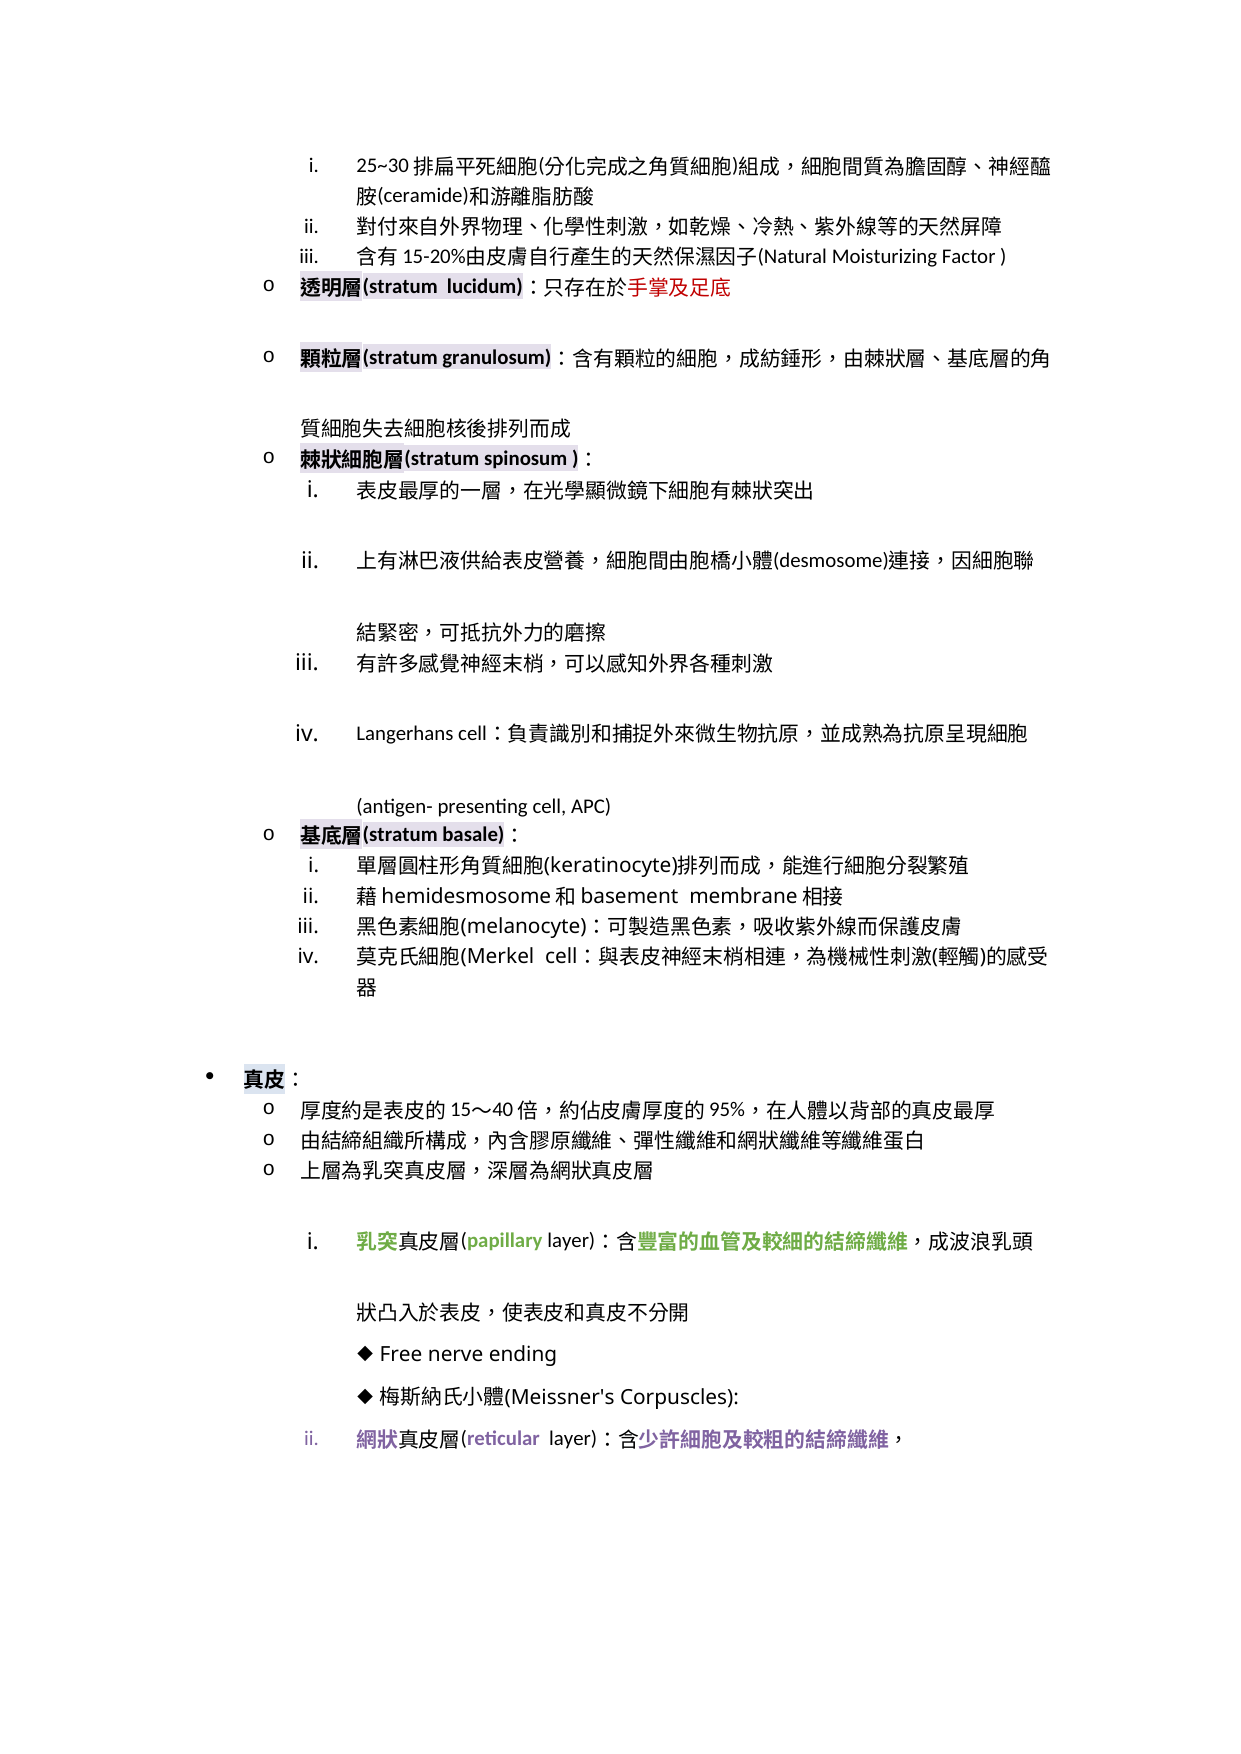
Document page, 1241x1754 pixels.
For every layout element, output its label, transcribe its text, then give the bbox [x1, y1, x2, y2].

list 表皮最厚的一層，在光學顯微鏡下細胞有棘狀突出 [319, 473, 1053, 504]
text ⬥ Free nerve ending [356, 1339, 1053, 1368]
list 25~30排扁平死細胞(分化完成之角質細胞)組成，細胞間質為膽固醇、神經醯胺(ceramide)和游離脂肪酸 [319, 150, 1053, 210]
text ⬥ 梅斯納氏小體(Meissner's Corpuscles): [356, 1380, 1053, 1410]
list 真皮： [206, 1063, 1053, 1094]
list 顆粒層(stratum granulosum)：含有顆粒的細胞，成紡錘形，由棘狀層、基底層的角質細胞失去細胞核後排列而成 [262, 301, 1053, 443]
list 棘狀細胞層(stratum spinosum )： [404, 443, 1053, 473]
list 網狀真皮層(reticular layer)：含少許細胞及較粗的結締纖維， [319, 1423, 1053, 1453]
list 基底層(stratum basale)： [362, 819, 1053, 849]
list 莫克氏細胞(Merkel cell：與表皮神經末梢相連，為機械性刺激(輕觸)的感受器 [319, 941, 1053, 1001]
list 含有15-20%由皮膚自行產生的天然保濕因子(Natural Moisturizing Factor ) [319, 241, 1053, 271]
list 藉hemidesmosome和basement membrane相接 [319, 880, 1053, 910]
list Langerhans cell：負責識別和捕捉外來微生物抗原，並成熟為抗原呈現細胞(antigen- presenting cell, APC) [319, 677, 1053, 819]
list 由結締組織所構成，內含膠原纖維、彈性纖維和網狀纖維等纖維蛋白 [262, 1124, 1053, 1154]
list 上層為乳突真皮層，深層為網狀真皮層 [262, 1154, 1053, 1185]
list 單層圓柱形角質細胞(keratinocyte)排列而成，能進行細胞分裂繁殖 [319, 849, 1053, 880]
list 乳突真皮層(papillary layer)：含豐富的血管及較細的結締纖維，成波浪乳頭狀凸入於表皮，使表皮和真皮不分開 [319, 1185, 1053, 1327]
list 上有淋巴液供給表皮營養，細胞間由胞橋小體(desmosome)連接，因細胞聯結緊密，可抵抗外力的磨擦 [319, 504, 1053, 646]
list 透明層(stratum lucidum)：只存在於手掌及足底 [362, 271, 1053, 301]
list 厚度約是表皮的15〜40倍，約佔皮膚厚度的95%，在人體以背部的真皮最厚 [262, 1094, 1053, 1124]
list 黑色素細胞(melanocyte)：可製造黑色素，吸收紫外線而保護皮膚 [319, 910, 1053, 941]
list 有許多感覺神經末梢，可以感知外界各種刺激 [319, 646, 1053, 677]
list 對付來自外界物理、化學性刺激，如乾燥、冷熱、紫外線等的天然屏障 [319, 210, 1053, 241]
